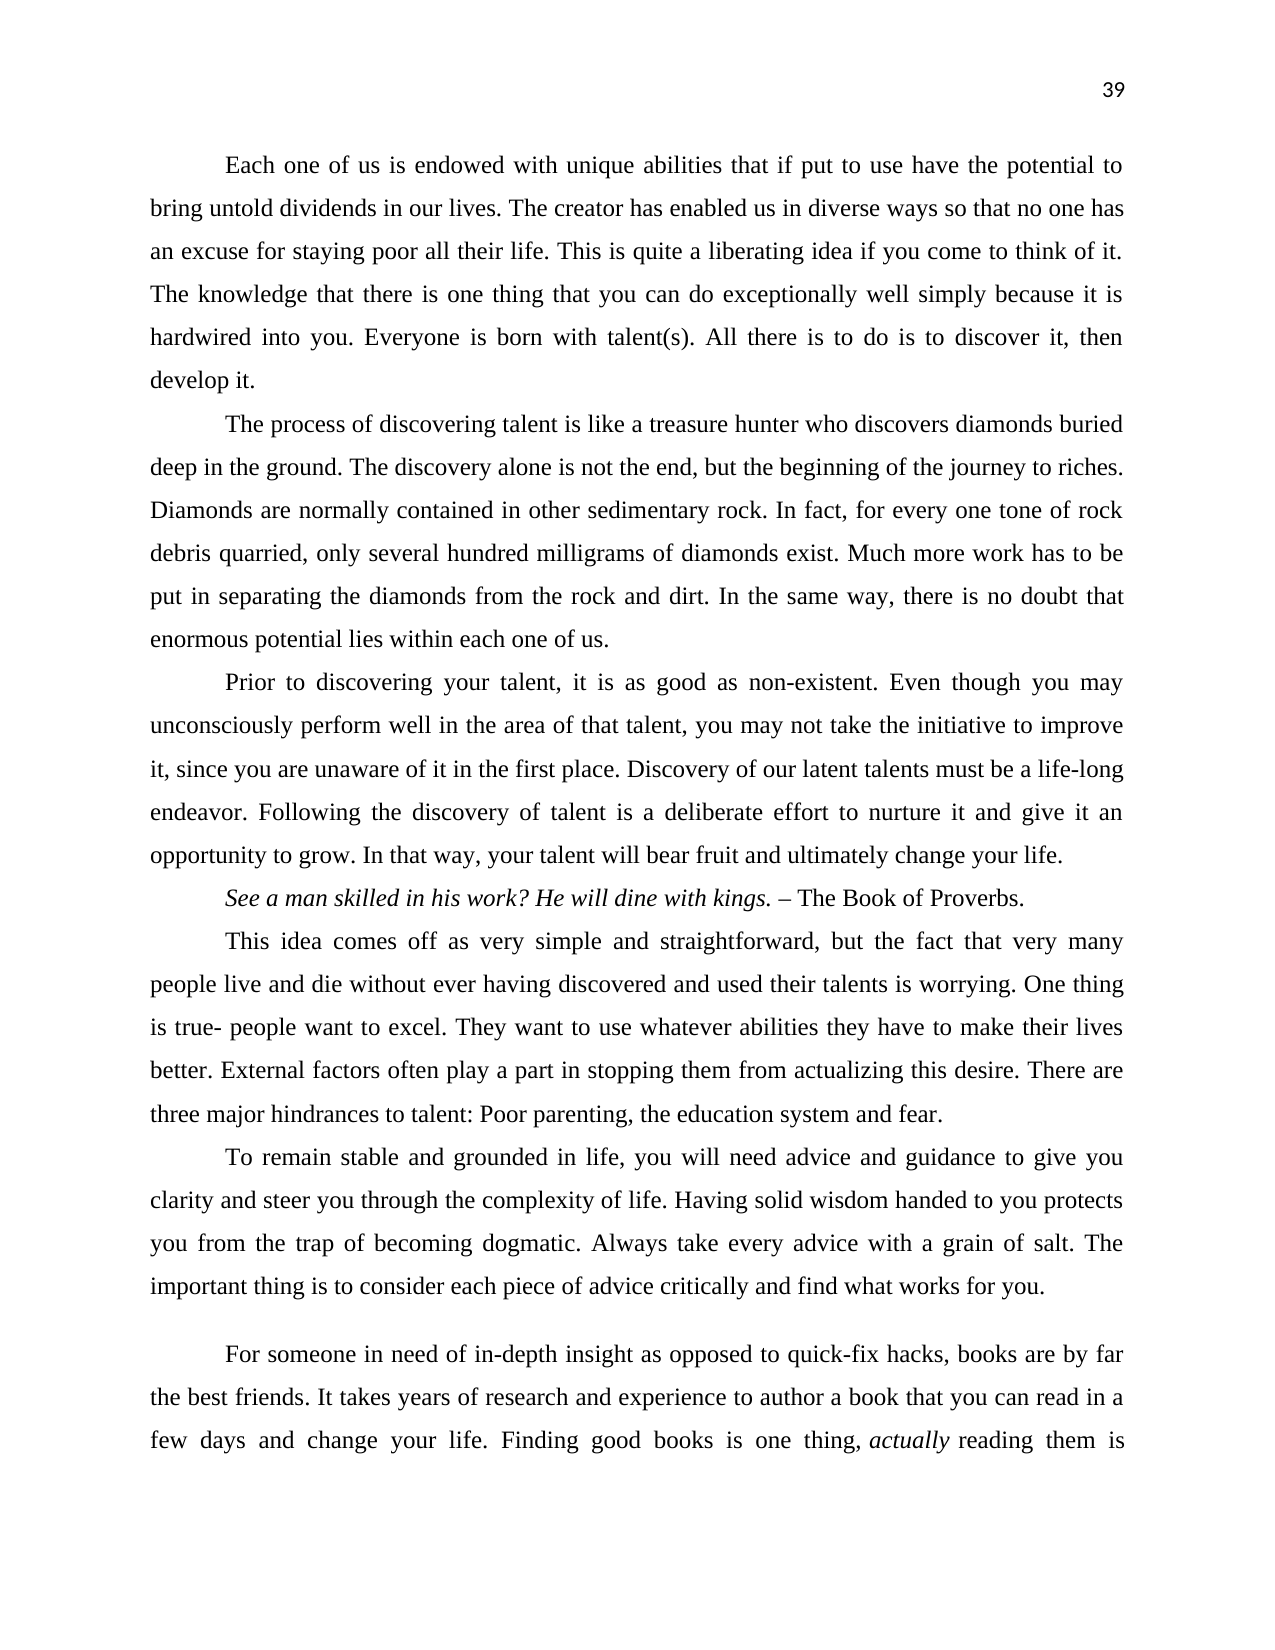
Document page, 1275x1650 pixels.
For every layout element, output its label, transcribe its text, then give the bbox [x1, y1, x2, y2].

text Each one of us is endowed with unique abilities that if put to use have the potential to bring untold dividends in our lives. The creator has enabled us in diverse ways so that no one has an excuse for staying poor all their life. This is quite a liberating idea if you come to think of it. The knowledge that there is one thing that you can do exceptionally well simply because it is hardwired into you. Everyone is born with talent(s). All there is to do is to discover it, then develop it. [150, 150, 1125, 394]
text See a man skilled in his work? He will dine with kings. – The Book of Proverbs. [150, 883, 1125, 912]
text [150, 1339, 1125, 1454]
text Prior to discovering your talent, it is as good as non-existent. Even though you may unconsciously perform well in the area of that talent, you may not take the initiative to improve it, since you are unaware of it in the first place. Discovery of our latent talents must be a life-long endeavor. Following the discovery of talent is a deliberate effort to nurture it and give it an opportunity to grow. In that way, your talent will bear fruit and ultimately change your life. [150, 667, 1125, 869]
text To remain stable and grounded in life, you will need advice and guidance to give you clarity and steer you through the complexity of life. Having solid wisdom handed to you protects you from the trap of becoming dogmatic. Always take every advice with a grain of salt. The important thing is to consider each piece of advice critically and find what works for you. [150, 1142, 1125, 1300]
text This idea comes off as very simple and straightforward, but the fact that very many people live and die without ever having discovered and used their talents is worrying. One thing is true- people want to excel. They want to use whatever abilities they have to make their lives better. External factors often play a part in stopping them from actualizing this desire. There are three major hindrances to talent: Poor parenting, the education system and fear. [150, 926, 1125, 1127]
text The process of discovering talent is like a treasure hunter who discovers diamonds buried deep in the ground. The discovery alone is not the end, but the beginning of the journey to riches. Diamonds are normally contained in other sedimentary rock. In fact, for every one tone of rock debris quarried, only several hundred milligrams of diamonds exist. Much more work has to be put in separating the diamonds from the rock and dirt. In the same way, there is no doubt that enormous potential lies within each one of us. [150, 409, 1125, 653]
